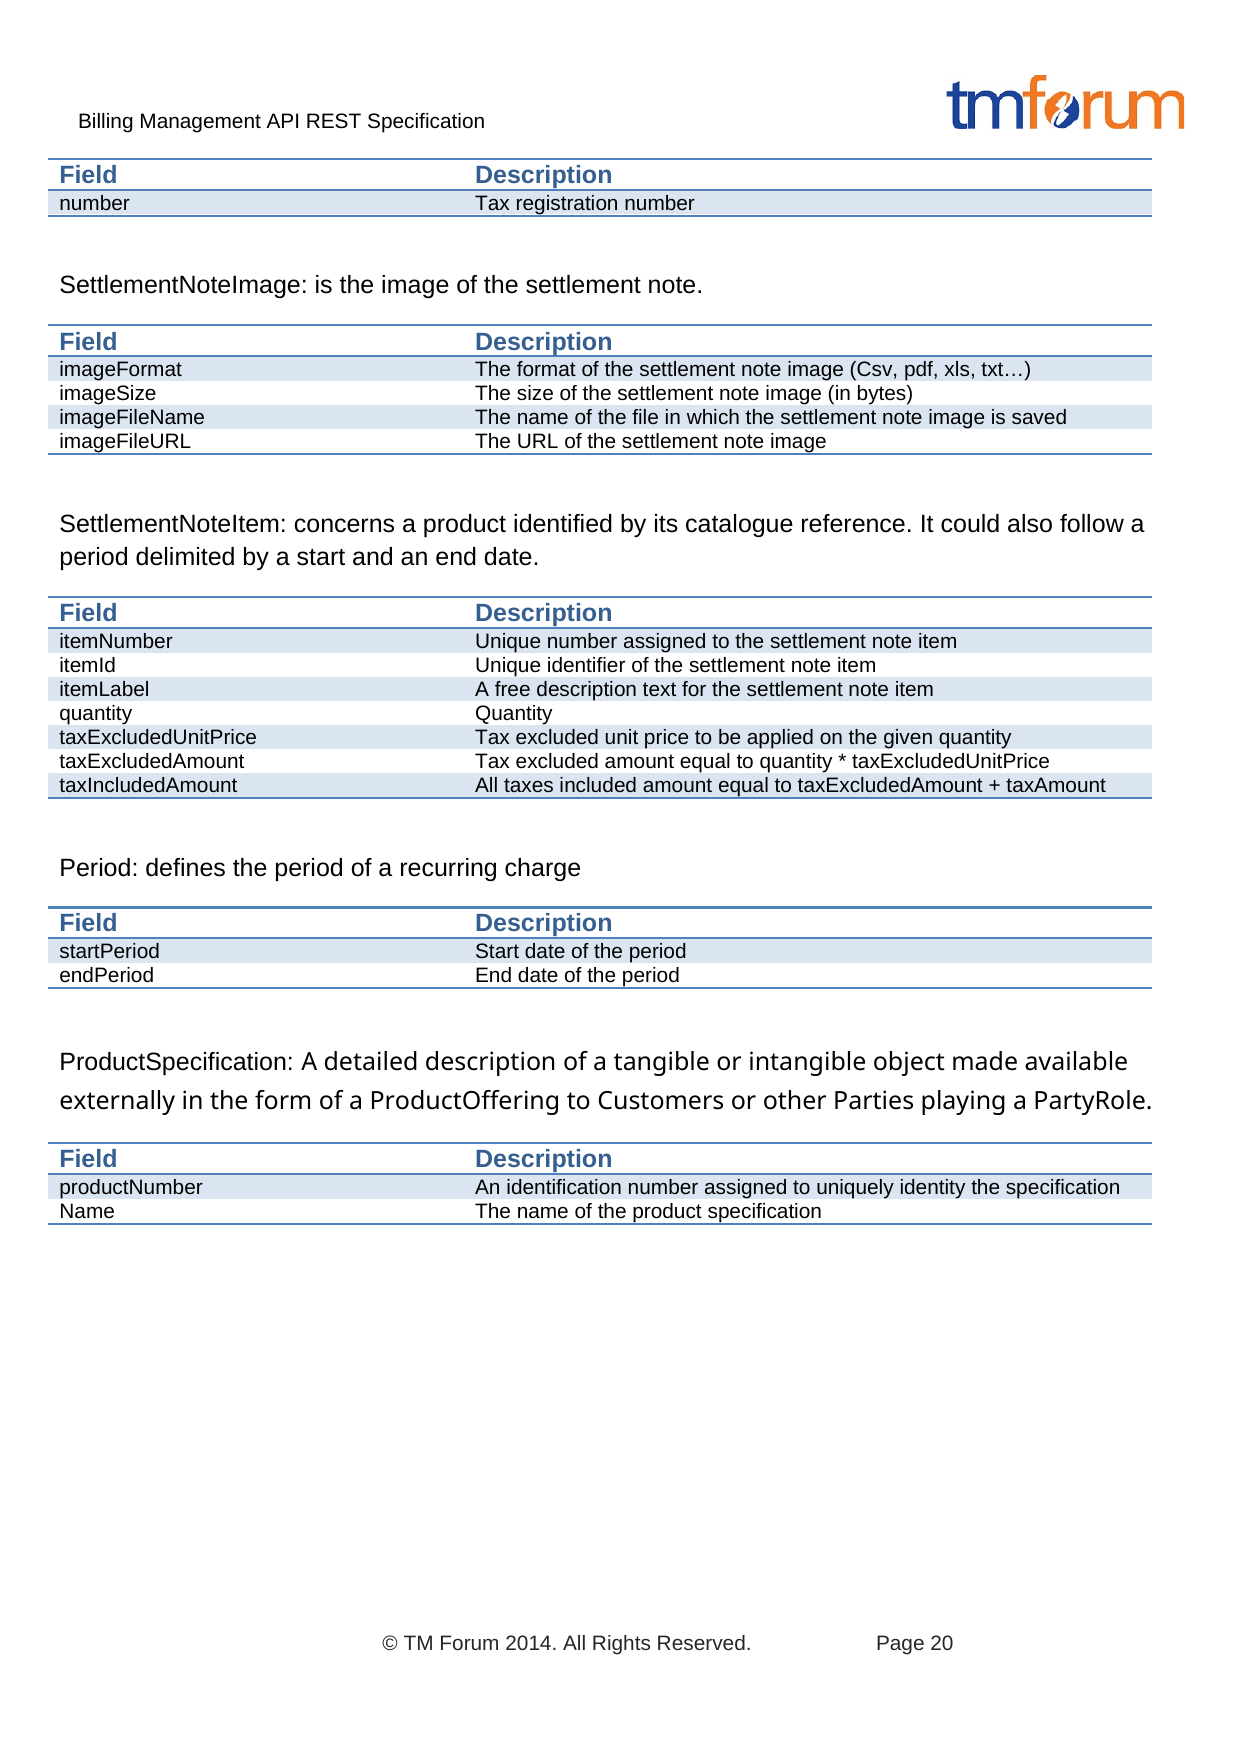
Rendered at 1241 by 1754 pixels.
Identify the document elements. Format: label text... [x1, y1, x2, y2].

table_cell The name of the file in which the settlement note image is saved [464, 405, 1152, 429]
text Period: defines the period of a recurring charge [59, 852, 1200, 881]
table_header Description [464, 598, 1152, 627]
table_header Description [464, 909, 1152, 937]
table_cell An identification number assigned to uniquely identity the specification [464, 1175, 1152, 1199]
table_cell imageSize [48, 381, 464, 405]
table_cell Name [48, 1199, 464, 1223]
table_cell imageFormat [48, 357, 464, 381]
table_cell startPeriod [48, 939, 464, 963]
table_cell The name of the product specification [464, 1199, 1152, 1223]
table_header Description [464, 160, 1152, 188]
table_cell Tax registration number [464, 191, 1152, 214]
table_header Field [48, 909, 464, 937]
text SettlementNoteItem: concerns a product identified by its catalogue reference. It could also follow a period delimited by a start and an end date. [59, 509, 1200, 571]
table_cell The format of the settlement note image (Csv, pdf, xls, txt…) [464, 357, 1152, 381]
table_cell imageFileURL [48, 429, 464, 453]
table_header Field [48, 1144, 464, 1173]
table_cell All taxes included amount equal to taxExcludedAmount + taxAmount [464, 773, 1152, 797]
table_header Description [464, 326, 1152, 355]
table_header Field [48, 160, 464, 188]
table_cell taxExcludedAmount [48, 749, 464, 773]
table_cell itemId [48, 653, 464, 677]
table_cell number [48, 191, 464, 214]
table_cell Start date of the period [464, 939, 1152, 963]
table_header Description [464, 1144, 1152, 1173]
table_header Field [48, 598, 464, 627]
table_cell quantity [48, 701, 464, 725]
text SettlementNoteImage: is the image of the settlement note. [59, 271, 1200, 299]
picture [946, 75, 1185, 129]
table_cell Unique number assigned to the settlement note item [464, 629, 1152, 653]
table_header Field [48, 326, 464, 355]
table_cell The size of the settlement note image (in bytes) [464, 381, 1152, 405]
table_cell imageFileName [48, 405, 464, 429]
table_cell taxExcludedUnitPrice [48, 725, 464, 749]
table_cell Tax excluded unit price to be applied on the given quantity [464, 725, 1152, 749]
text ProductSpecification: A detailed description of a tangible or intangible object made available externally in the form of a ProductOffering to Customers or other Parties playing a PartyRole. [59, 1043, 1200, 1116]
table_cell itemLabel [48, 677, 464, 701]
table_cell taxIncludedAmount [48, 773, 464, 797]
table_cell A free description text for the settlement note item [464, 677, 1152, 701]
table_cell The URL of the settlement note image [464, 429, 1152, 453]
table_cell Unique identifier of the settlement note item [464, 653, 1152, 677]
table_cell Tax excluded amount equal to quantity * taxExcludedUnitPrice [464, 749, 1152, 773]
table_cell endPeriod [48, 963, 464, 987]
table_cell Quantity [464, 701, 1152, 725]
table_cell productNumber [48, 1175, 464, 1199]
table_cell itemNumber [48, 629, 464, 653]
table_cell End date of the period [464, 963, 1152, 987]
